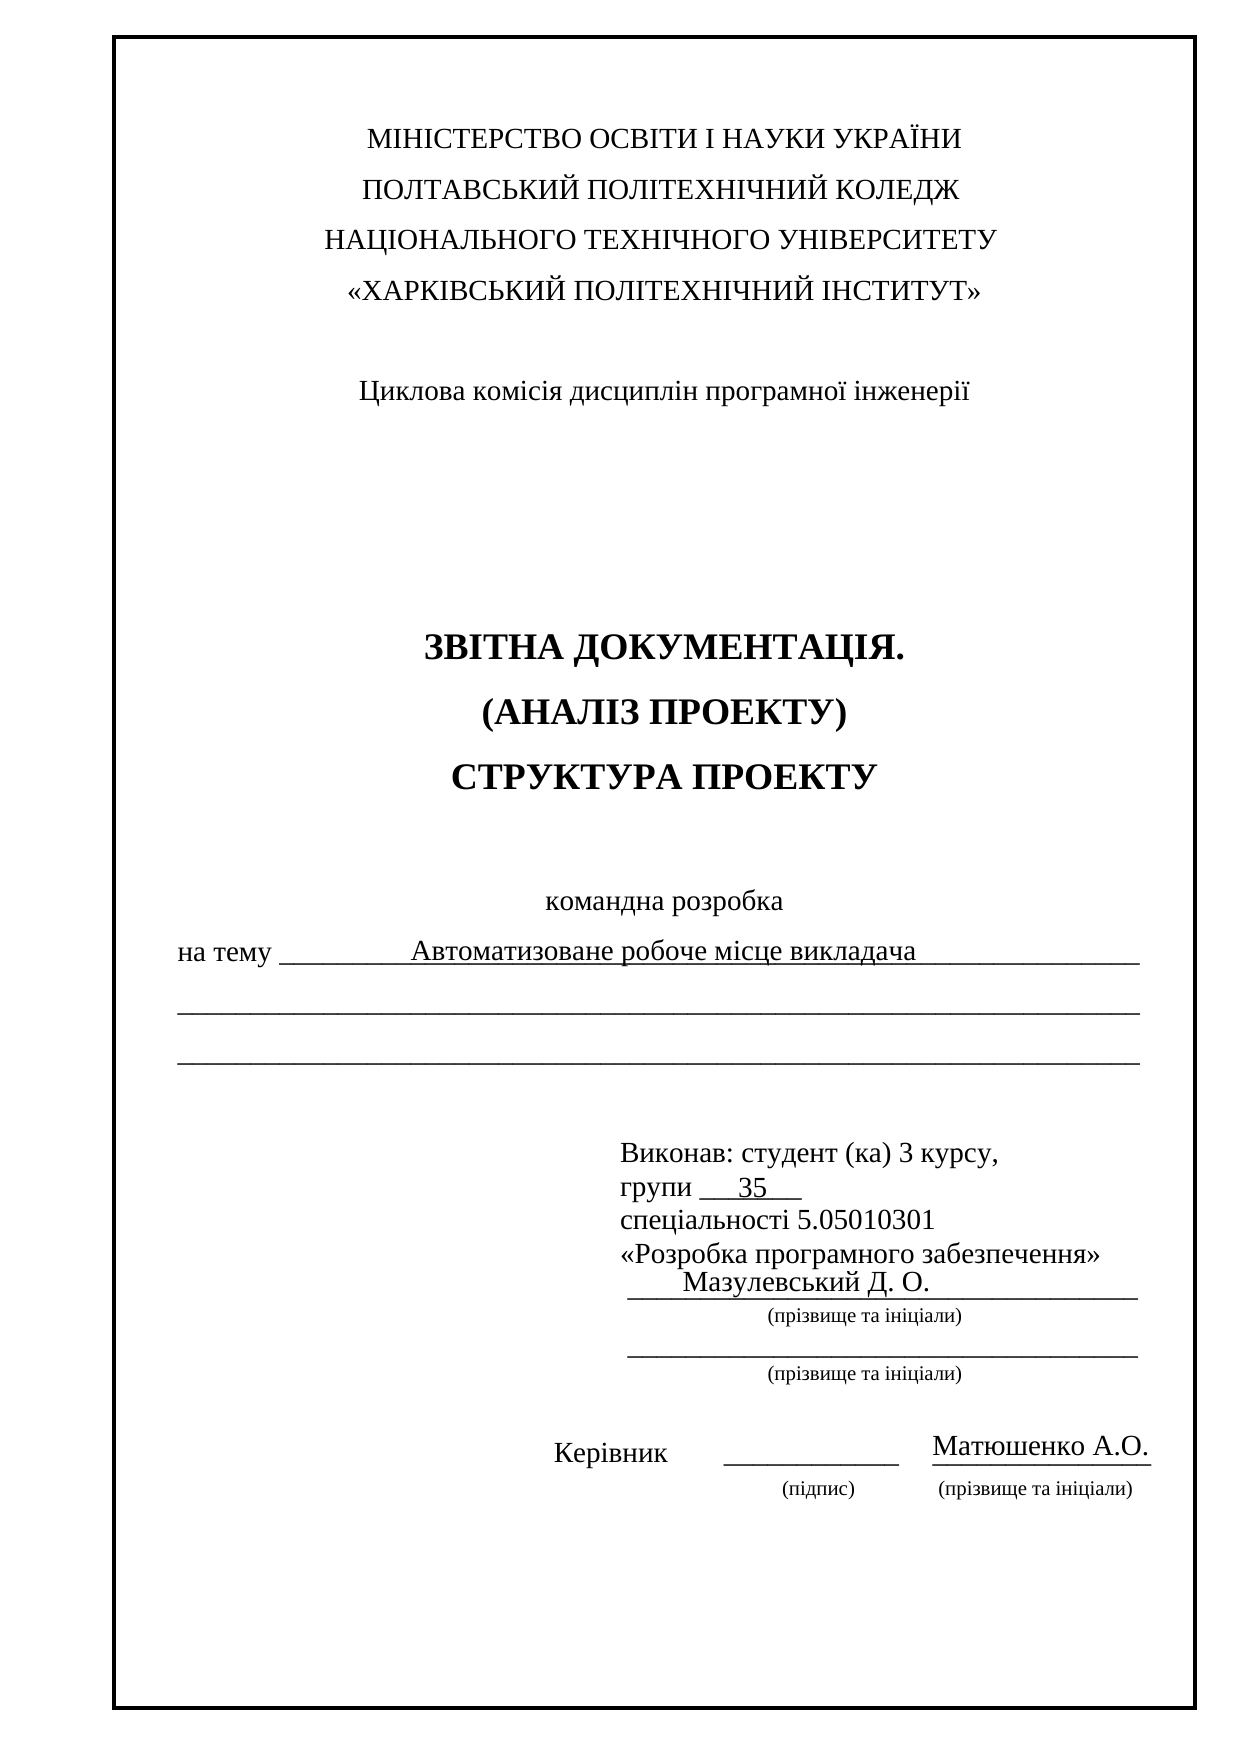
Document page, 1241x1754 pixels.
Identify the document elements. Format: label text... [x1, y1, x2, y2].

text __________________________________________________________________ [177, 984, 1152, 1018]
text МІНІСТЕРСТВО ОСВІТИ І НАУКИ УКРАЇНИ ПОЛТАВСЬКИЙ ПОЛІТЕХНІЧНИЙ КОЛЕДЖ НАЦІОНАЛЬНОГО ТЕХНІЧНОГО УНІВЕРСИТЕТУ «ХАРКІВСЬКИЙ ПОЛІТЕХНІЧНИЙ ІНСТИТУТ» [177, 122, 1152, 306]
text ЗВІТНА ДОКУМЕНТАЦІЯ. [177, 625, 1152, 668]
text ___________________________________ (прізвище та ініціали) [627, 1327, 1152, 1384]
text Циклова комісія дисциплін програмної інженерії [177, 373, 1152, 407]
text __________________________________________________________________ [177, 1034, 1152, 1068]
text командна розробка [177, 883, 1152, 917]
text Виконав: студент (ка) 3 курсу, групи _______ спеціальності 5.05010301 «Розробка програмного забезпечення» [546, 1135, 1152, 1269]
text Керівник ____________ _______________ (підпис) (прізвище та ініціали) [553, 1435, 1152, 1502]
text ___________________________________ (прізвище та ініціали) [627, 1269, 1152, 1327]
text СТРУКТУРА ПРОЕКТУ [177, 754, 1152, 797]
text (АНАЛІЗ ПРОЕКТУ) [177, 689, 1152, 733]
text на тему ___________________________________________________________. [177, 934, 1152, 967]
